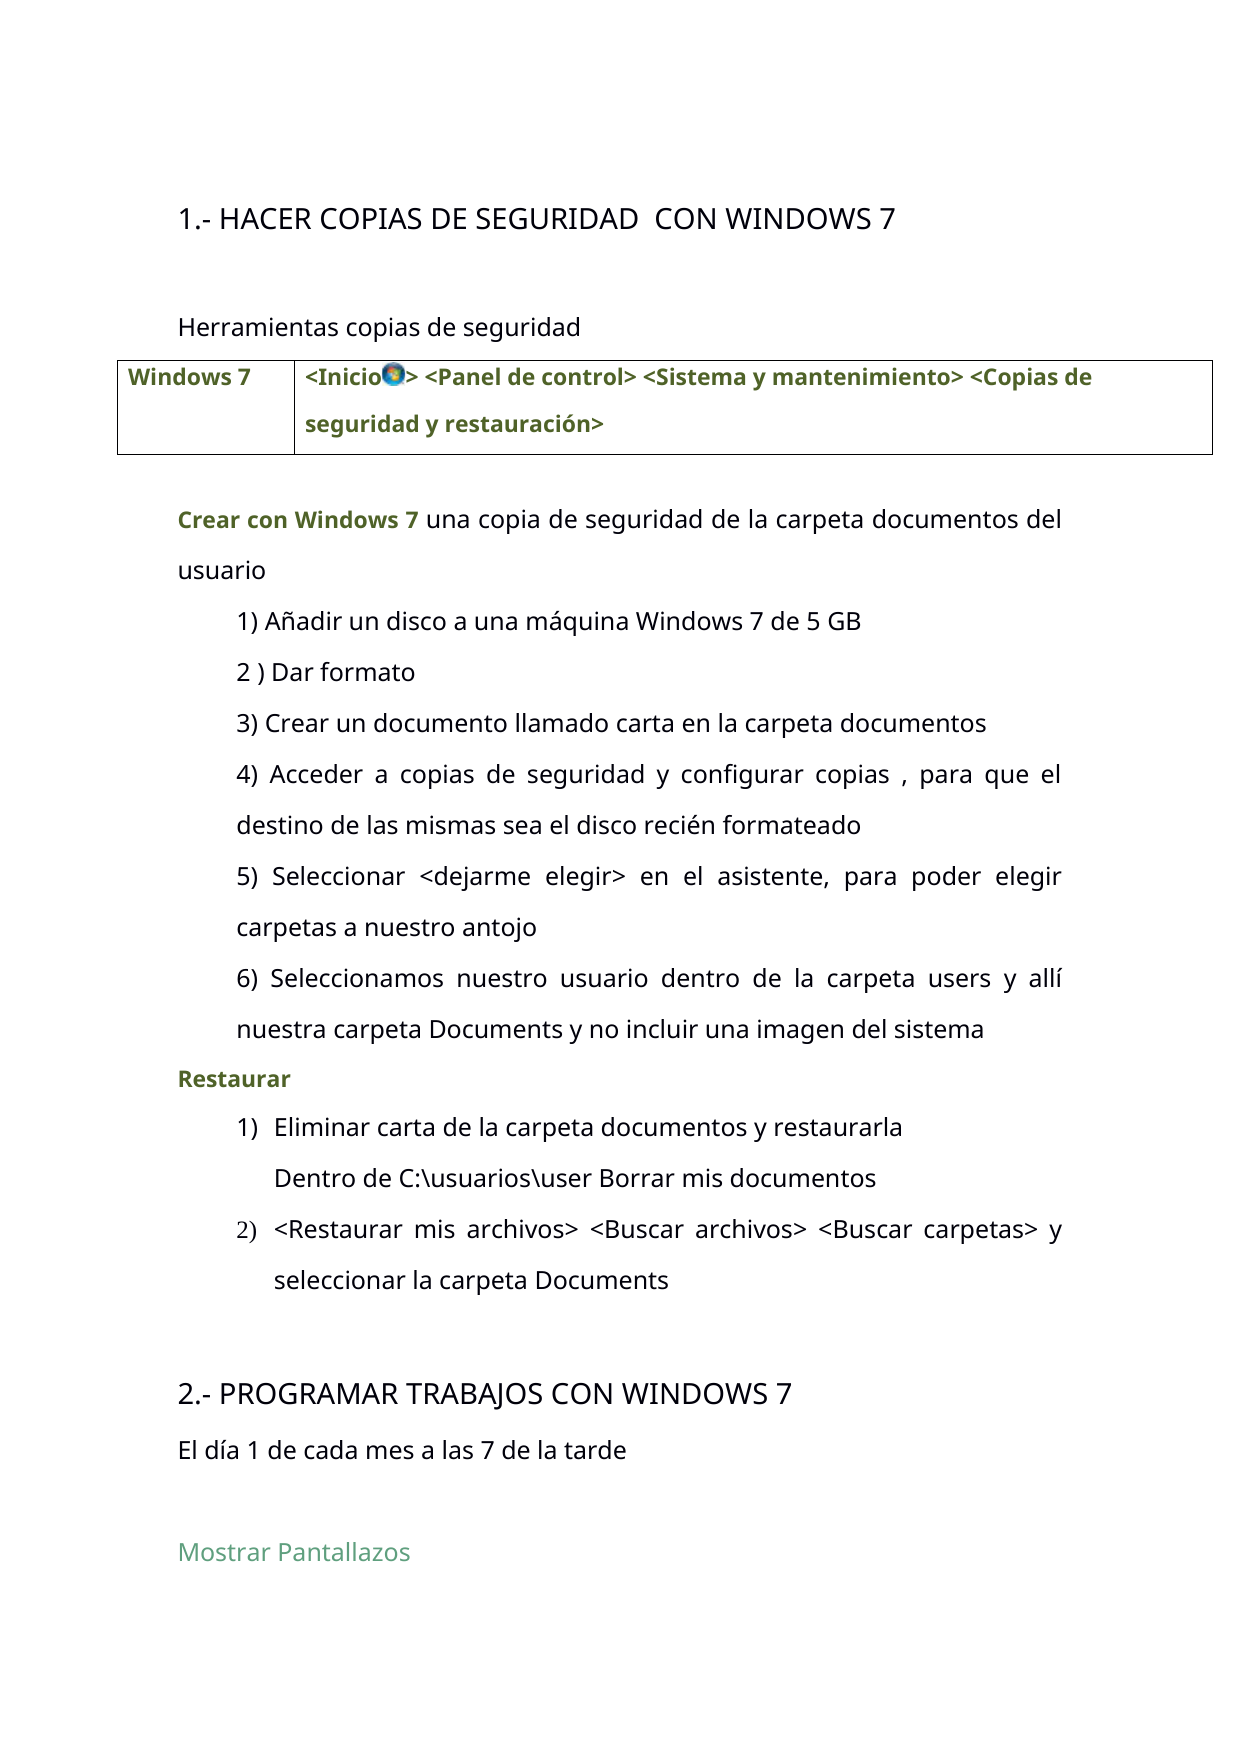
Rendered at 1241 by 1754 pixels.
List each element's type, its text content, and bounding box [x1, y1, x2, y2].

text 6) Seleccionamos nuestro usuario dentro de la carpeta users y allí nuestra carpeta Documents y no incluir una imagen del sistema [236, 961, 1063, 1046]
text 2 ) Dar formato [236, 655, 1063, 689]
text Crear con Windows 7 una copia de seguridad de la carpeta documentos del usuario [177, 502, 1063, 587]
table_header Windows 7 [118, 361, 294, 454]
list <Restaurar mis archivos> <Buscar archivos> <Buscar carpetas> y seleccionar la carpeta Documents [236, 1212, 1063, 1297]
text 2.- PROGRAMAR TRABAJOS CON WINDOWS 7 [177, 1373, 1063, 1413]
text El día 1 de cada mes a las 7 de la tarde [177, 1433, 1063, 1467]
text Dentro de C:\usuarios\user Borrar mis documentos [274, 1161, 1063, 1195]
picture [381, 362, 406, 386]
text 1.- HACER COPIAS DE SEGURIDAD CON WINDOWS 7 [177, 199, 1063, 238]
text Restaurar [177, 1063, 1063, 1094]
text Mostrar Pantallazos [177, 1535, 1063, 1569]
text 3) Crear un documento llamado carta en la carpeta documentos [236, 706, 1063, 740]
text 1) Añadir un disco a una máquina Windows 7 de 5 GB [236, 604, 1063, 638]
list Eliminar carta de la carpeta documentos y restaurarla [236, 1110, 1063, 1144]
text 4) Acceder a copias de seguridad y configurar copias , para que el destino de las mismas sea el disco recién formateado [236, 757, 1063, 842]
text Herramientas copias de seguridad [177, 309, 1063, 343]
table_header <Inicio> <Panel de control> <Sistema y mantenimiento> <Copias de seguridad y restauración> [295, 361, 1212, 454]
text 5) Seleccionar <dejarme elegir> en el asistente, para poder elegir carpetas a nuestro antojo [236, 859, 1063, 944]
